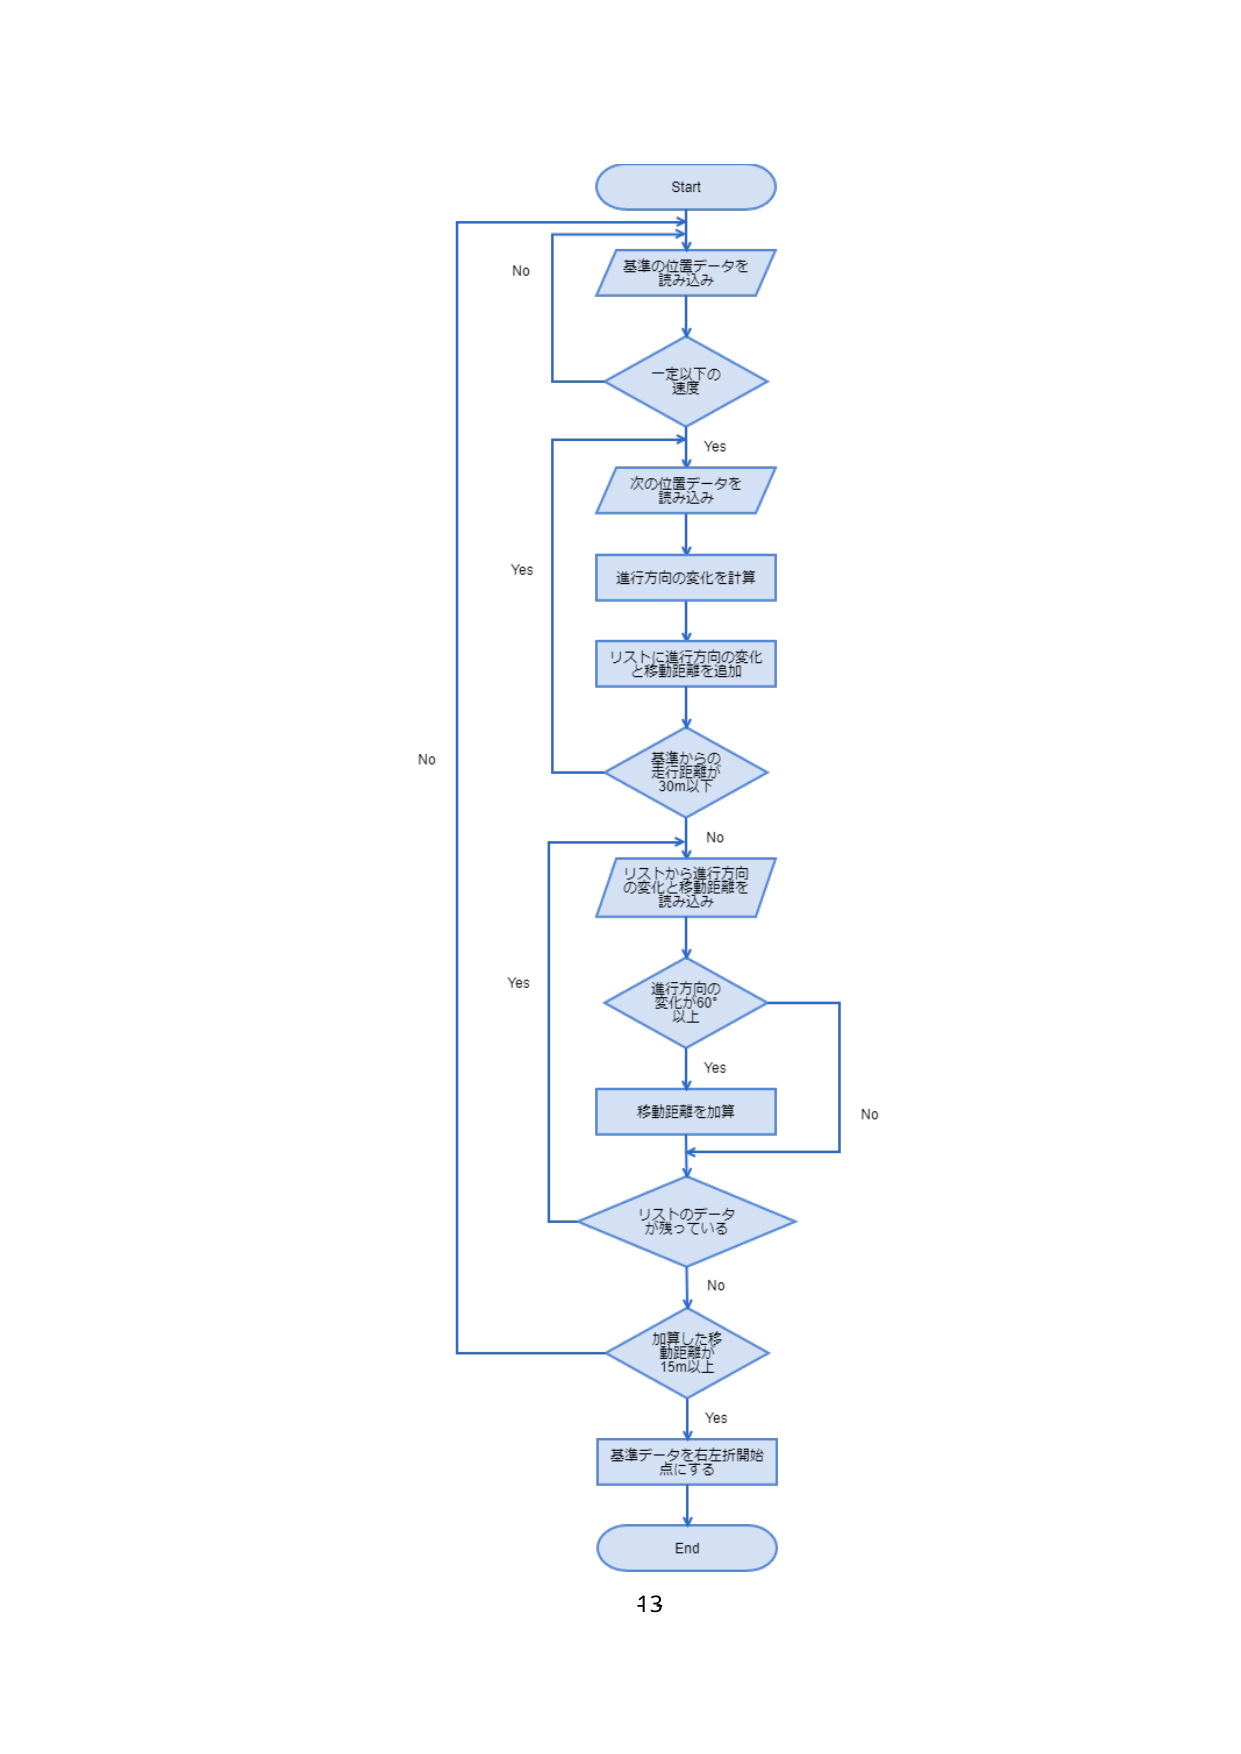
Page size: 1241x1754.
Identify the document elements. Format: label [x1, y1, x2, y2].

picture [399, 164, 900, 1572]
